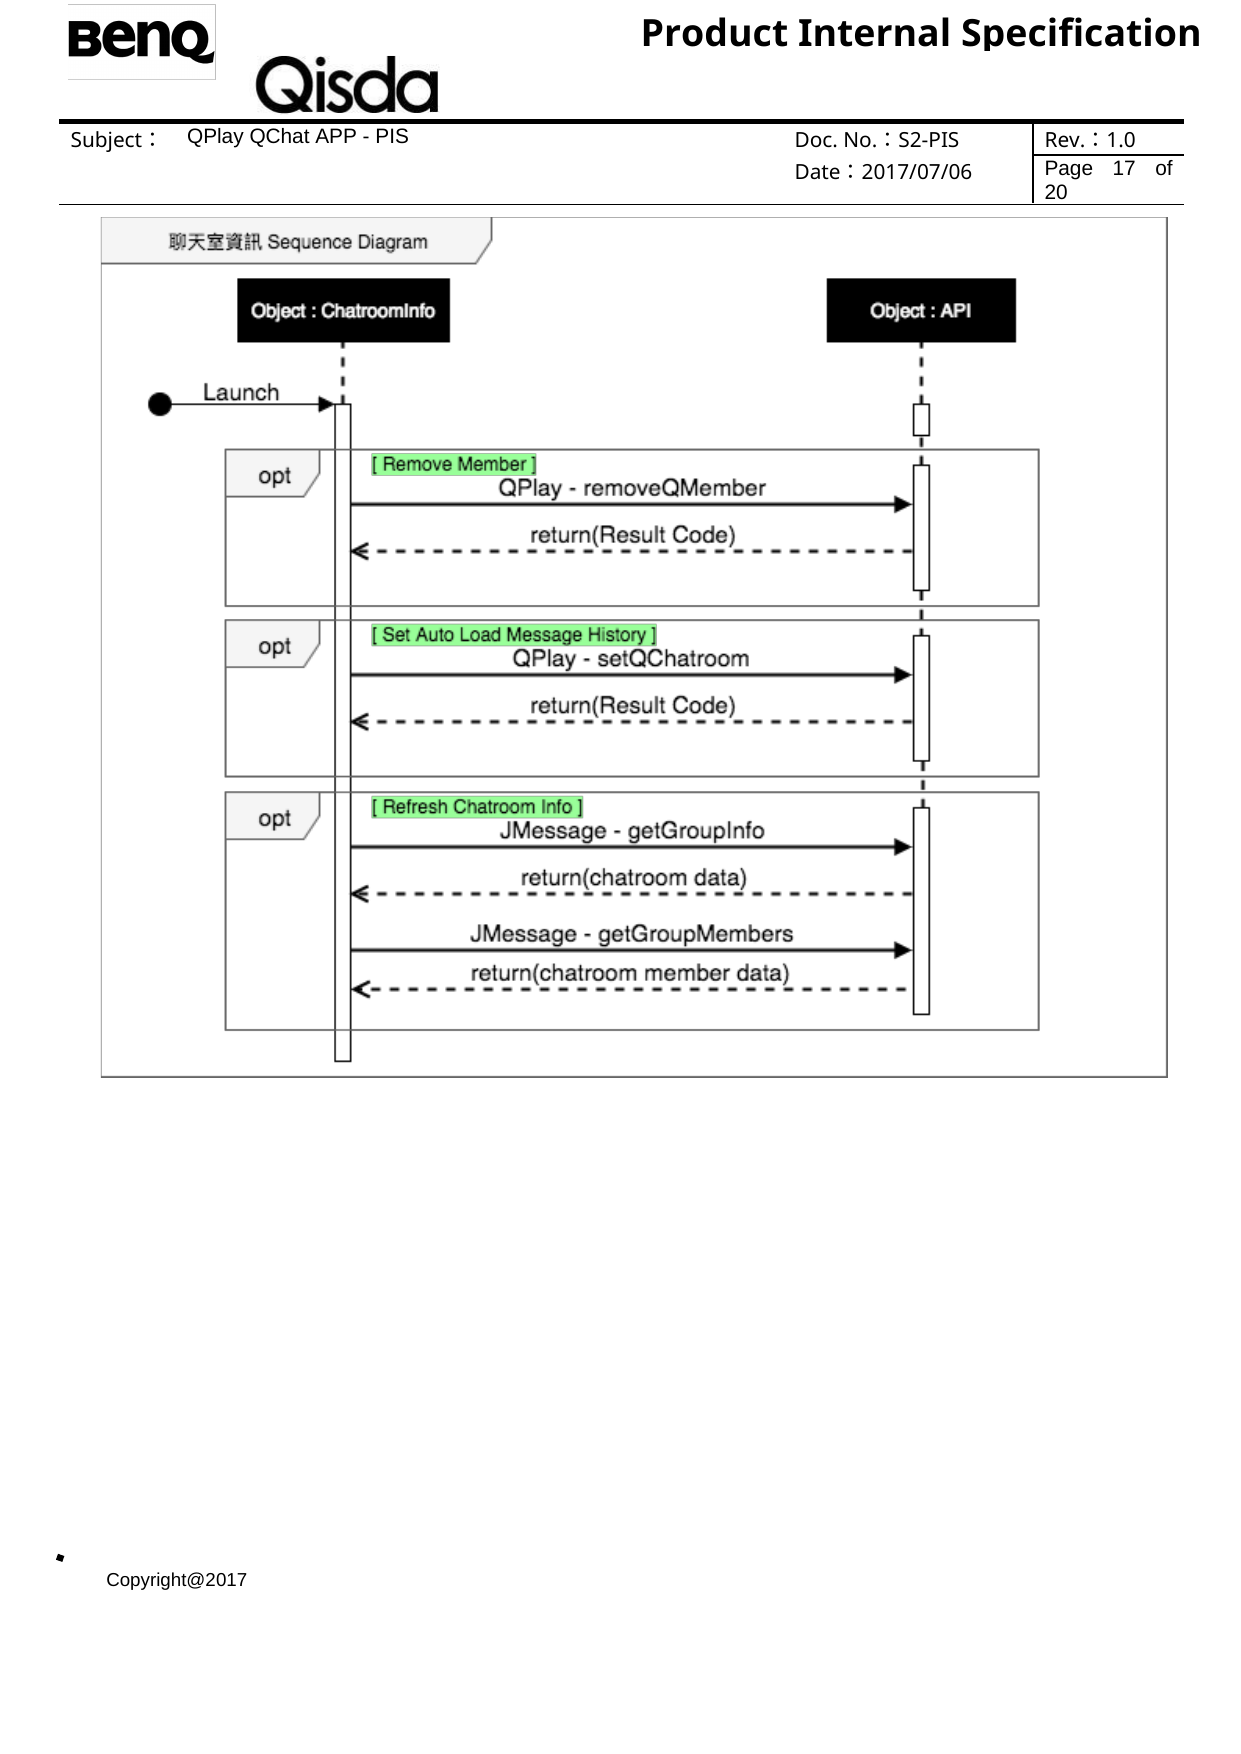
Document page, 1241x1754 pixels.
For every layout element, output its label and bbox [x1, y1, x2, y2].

picture [58, 0, 440, 115]
picture [100, 217, 1168, 1078]
